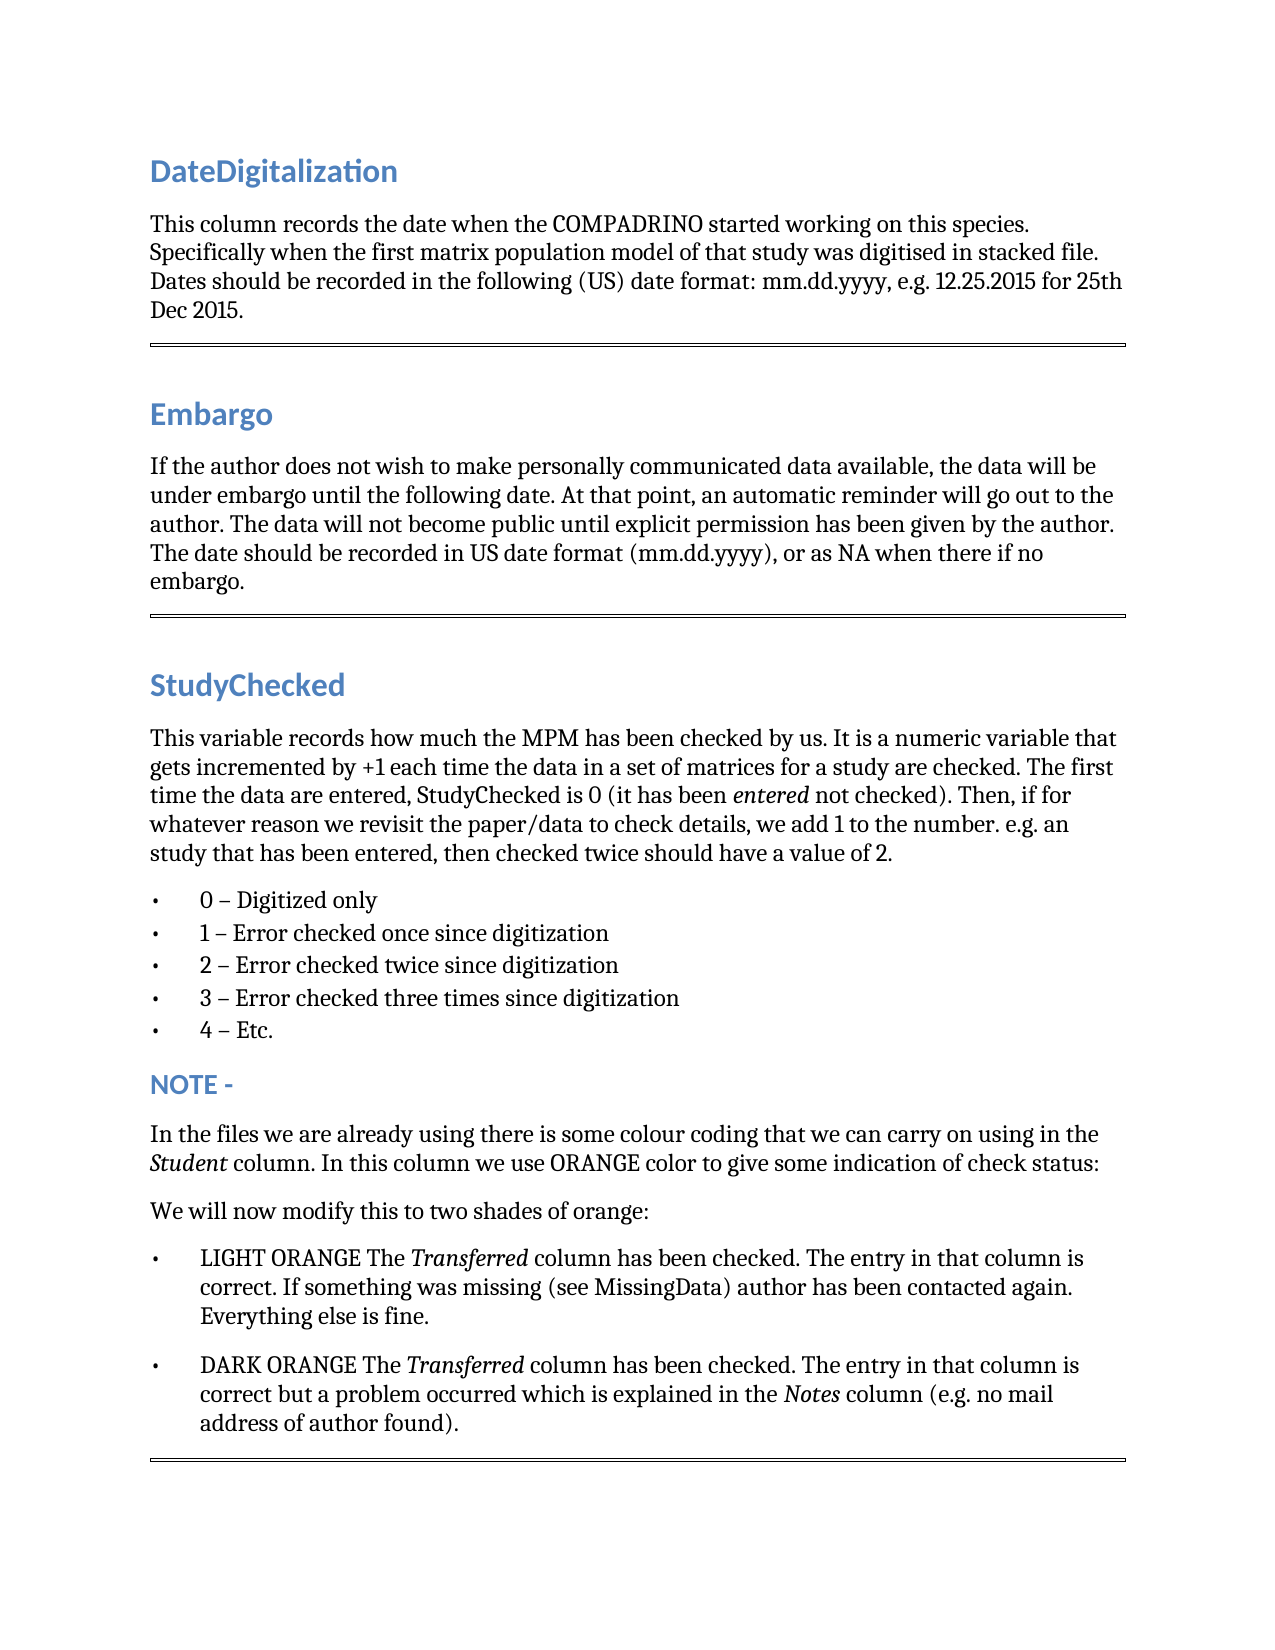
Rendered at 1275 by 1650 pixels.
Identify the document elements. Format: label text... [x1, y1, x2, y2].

list 4 – Etc. [150, 1016, 1125, 1045]
text This column records the date when the COMPADRINO started working on this species. Specifically when the first matrix population model of that study was digitised in stacked file. Dates should be recorded in the following (US) date format: mm.dd.yyyy, e.g. 12.25.2015 for 25th Dec 2015. [150, 209, 1125, 324]
list 2 – Error checked twice since digitization [150, 951, 1125, 980]
text In the files we are already using there is some colour coding that we can carry on using in the Student column. In this column we use ORANGE color to give some indication of check status: [150, 1120, 1125, 1178]
text If the author does not wish to make personally communicated data available, the data will be under embargo until the following date. At that point, an automatic reminder will go out to the author. The data will not become public until explicit permission has been given by the author. The date should be recorded in US date format (mm.dd.yyyy), or as NA when there if no embargo. [150, 452, 1125, 596]
list LIGHT ORANGE The Transferred column has been checked. The entry in that column is correct. If something was missing (see MissingData) author has been contacted again. Everything else is fine. [150, 1244, 1125, 1330]
list 3 – Error checked three times since digitization [150, 984, 1125, 1013]
list 0 – Digitized only [150, 886, 1125, 915]
text This variable records how much the MPM has been checked by us. It is a numeric variable that gets incremented by +1 each time the data in a set of matrices for a study are checked. The first time the data are entered, StudyChecked is 0 (it has been entered not checked). Then, if for whatever reason we revisit the paper/data to check details, we add 1 to the number. e.g. an study that has been entered, then checked twice should have a value of 2. [150, 724, 1125, 868]
subtitle DateDigitalization [150, 150, 1125, 191]
subtitle StudyChecked [150, 664, 1125, 705]
text We will now modify this to two shades of orange: [150, 1197, 1125, 1225]
list 1 – Error checked once since digitization [150, 919, 1125, 948]
subtitle Embargo [150, 393, 1125, 433]
subtitle NOTE - [150, 1066, 1125, 1102]
